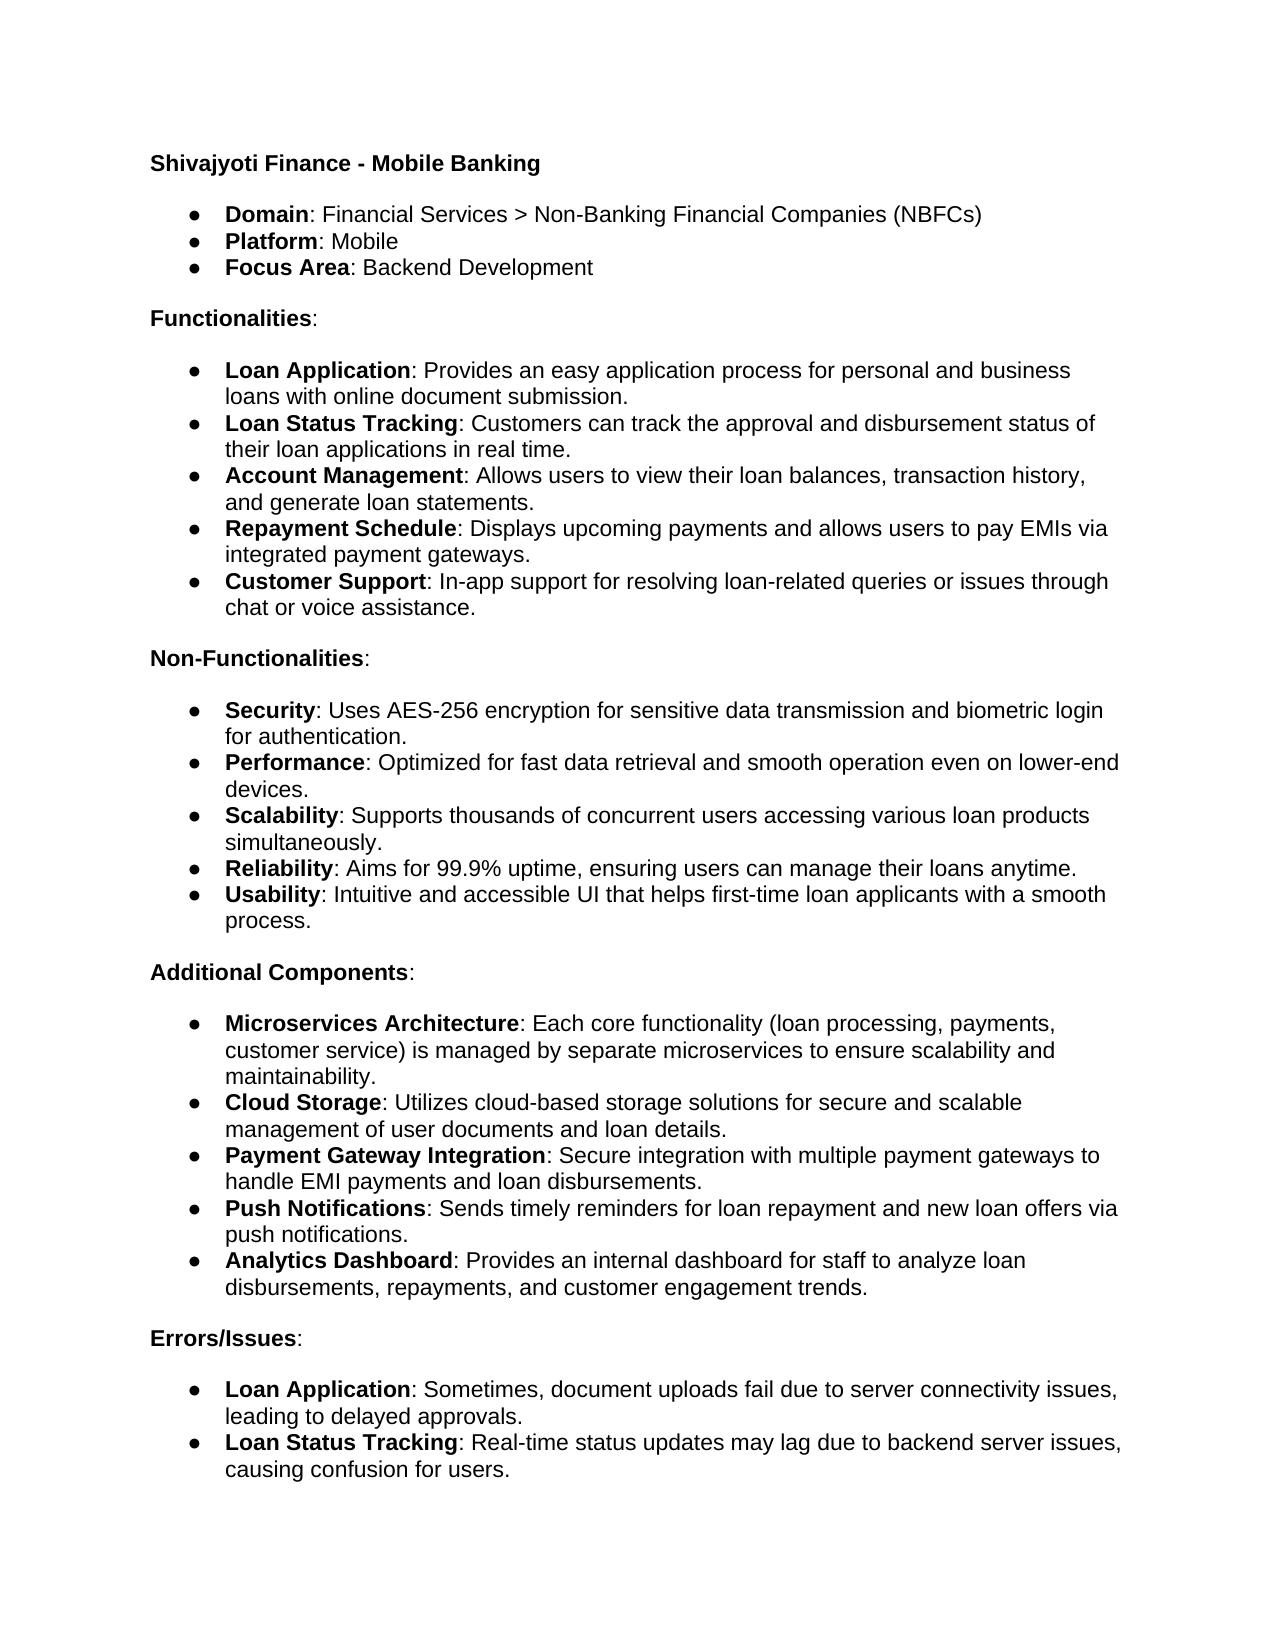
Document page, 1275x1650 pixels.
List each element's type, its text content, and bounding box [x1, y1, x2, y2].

list Performance: Optimized for fast data retrieval and smooth operation even on lower-end devices. [187, 749, 1125, 802]
list Loan Application: Sometimes, document uploads fail due to server connectivity issues, leading to delayed approvals. [187, 1376, 1125, 1429]
list Payment Gateway Integration: Secure integration with multiple payment gateways to handle EMI payments and loan disbursements. [187, 1142, 1125, 1195]
list Loan Status Tracking: Customers can track the approval and disbursement status of their loan applications in real time. [187, 409, 1125, 462]
list Loan Status Tracking: Real-time status updates may lag due to backend server issues, causing confusion for users. [187, 1429, 1125, 1482]
list Scalability: Supports thousands of concurrent users accessing various loan products simultaneously. [187, 802, 1125, 855]
list Analytics Dashboard: Provides an internal dashboard for staff to analyze loan disbursements, repayments, and customer engagement trends. [187, 1247, 1125, 1300]
list Microservices Architecture: Each core functionality (loan processing, payments, customer service) is managed by separate microservices to ensure scalability and maintainability. [187, 1010, 1125, 1089]
text Non-Functionalities: [150, 645, 1125, 672]
list Reliability: Aims for 99.9% uptime, ensuring users can manage their loans anytime. [187, 855, 1125, 881]
list Platform: Mobile [187, 228, 1125, 254]
list Security: Uses AES-256 encryption for sensitive data transmission and biometric login for authentication. [187, 697, 1125, 749]
text Functionalities: [150, 305, 1125, 332]
text Additional Components: [150, 959, 1125, 985]
list Repayment Schedule: Displays upcoming payments and allows users to pay EMIs via integrated payment gateways. [187, 515, 1125, 568]
list Push Notifications: Sends timely reminders for loan repayment and new loan offers via push notifications. [187, 1195, 1125, 1247]
list Usability: Intuitive and accessible UI that helps first-time loan applicants with a smooth process. [187, 881, 1125, 934]
list Account Management: Allows users to view their loan balances, transaction history, and generate loan statements. [187, 462, 1125, 515]
list Focus Area: Backend Development [187, 254, 1125, 280]
text Shivajyoti Finance - Mobile Banking [150, 150, 1125, 176]
list Domain: Financial Services > Non-Banking Financial Companies (NBFCs) [187, 201, 1125, 228]
text Errors/Issues: [150, 1325, 1125, 1351]
list Customer Support: In-app support for resolving loan-related queries or issues through chat or voice assistance. [187, 568, 1125, 620]
list Cloud Storage: Utilizes cloud-based storage solutions for secure and scalable management of user documents and loan details. [187, 1089, 1125, 1142]
list Loan Application: Provides an easy application process for personal and business loans with online document submission. [187, 357, 1125, 409]
